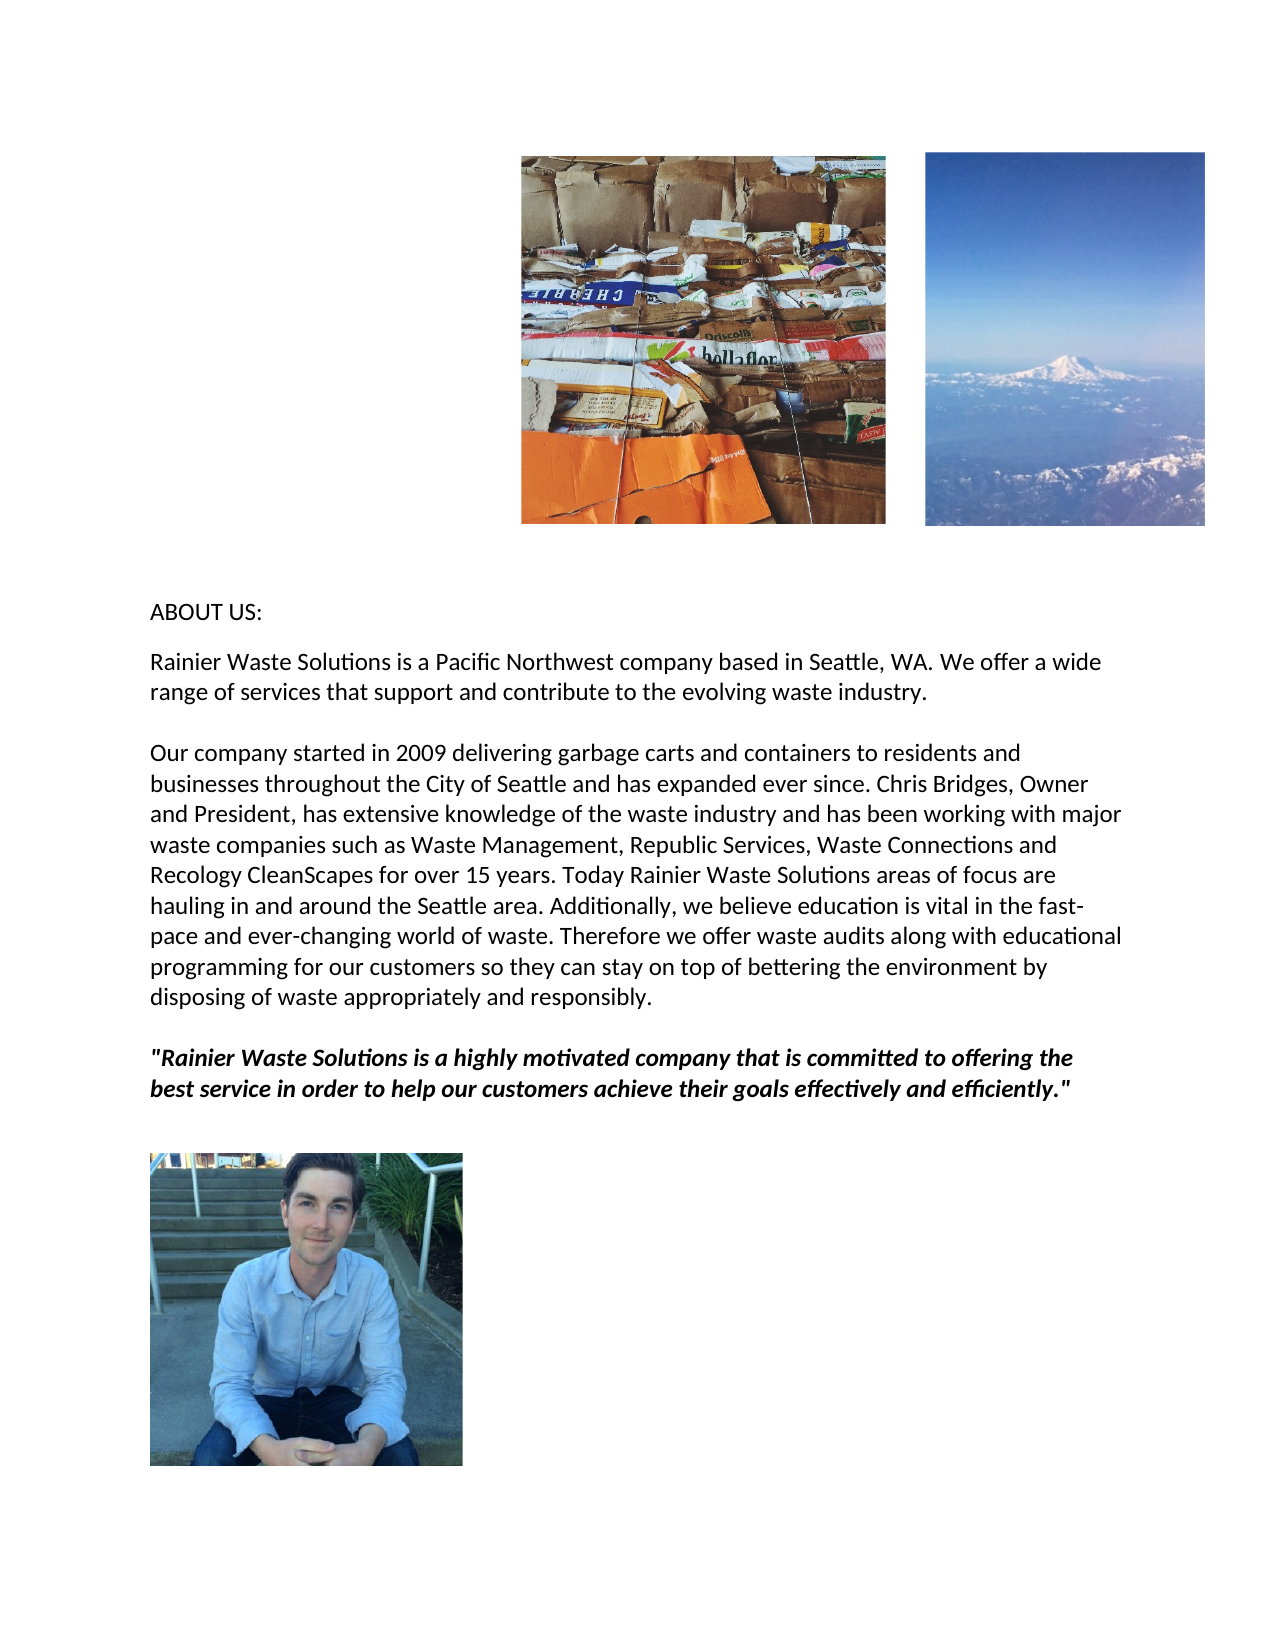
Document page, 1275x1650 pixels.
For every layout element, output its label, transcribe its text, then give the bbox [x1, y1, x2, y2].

text Our company started in 2009 delivering garbage carts and containers to residents and businesses throughout the City of Seattle and has expanded ever since. Chris Bridges, Owner and President, has extensive knowledge of the waste industry and has been working with major waste companies such as Waste Management, Republic Services, Waste Connections and Recology CleanScapes for over 15 years. Today Rainier Waste Solutions areas of focus are hauling in and around the Seattle area. Additionally, we believe education is vital in the fast-pace and ever-changing world of waste. Therefore we offer waste audits along with educational programming for our customers so they can stay on top of bettering the environment by disposing of waste appropriately and responsibly. [150, 707, 1125, 1012]
picture [926, 153, 1205, 526]
picture [150, 1153, 463, 1466]
text ABOUT US: [150, 596, 1125, 627]
text "Rainier Waste Solutions is a highly motivated company that is committed to offering the best service in order to help our customers achieve their goals effectively and efficiently." [150, 1043, 1125, 1104]
text Rainier Waste Solutions is a Pacific Northwest company based in Seattle, WA. We offer a wide range of services that support and contribute to the evolving waste industry. [150, 646, 1125, 707]
picture [520, 156, 885, 522]
